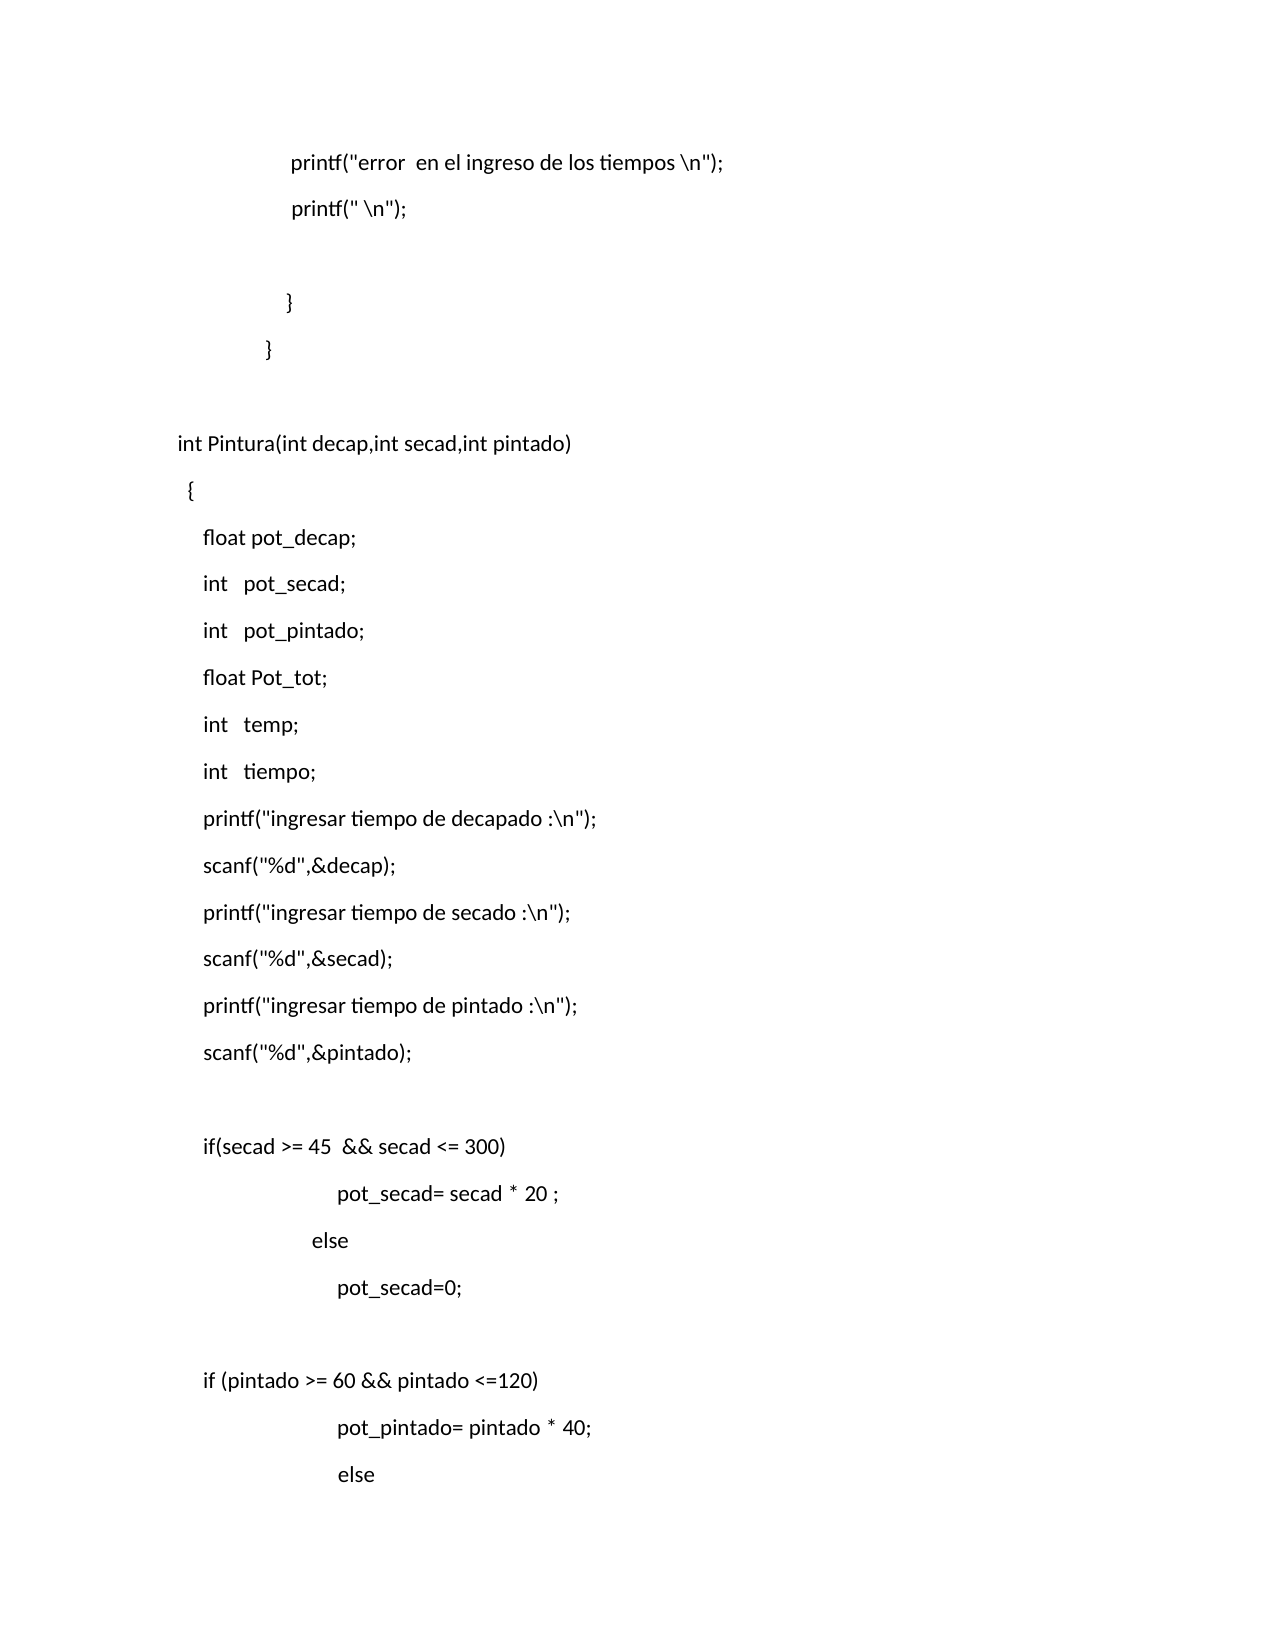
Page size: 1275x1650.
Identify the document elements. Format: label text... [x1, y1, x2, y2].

text scanf("%d",&decap); [177, 851, 1098, 879]
text pot_secad=0; [177, 1273, 1098, 1301]
text printf("ingresar tiempo de decapado :\n"); [177, 804, 1098, 832]
text if (pintado >= 60 && pintado <=120) [177, 1366, 1098, 1394]
text pot_pintado= pintado * 40; [177, 1413, 1098, 1441]
text float Pot_tot; [177, 663, 1098, 691]
text int Pintura(int decap,int secad,int pintado) [177, 429, 1098, 457]
text pot_secad= secad * 20 ; [177, 1179, 1098, 1207]
text else [177, 1226, 1098, 1254]
text printf("error en el ingreso de los tiempos \n"); [177, 148, 1098, 176]
text int pot_secad; [177, 569, 1098, 597]
text float pot_decap; [177, 523, 1098, 551]
text else [177, 1460, 1098, 1488]
text int tiempo; [177, 757, 1098, 785]
text } [177, 335, 1098, 363]
text scanf("%d",&secad); [177, 944, 1098, 972]
text { [177, 476, 1098, 504]
text scanf("%d",&pintado); [177, 1038, 1098, 1066]
text printf(" \n"); [177, 194, 1098, 222]
text int pot_pintado; [177, 616, 1098, 644]
text int temp; [177, 710, 1098, 738]
text if(secad >= 45 && secad <= 300) [177, 1132, 1098, 1160]
text printf("ingresar tiempo de secado :\n"); [177, 898, 1098, 926]
text printf("ingresar tiempo de pintado :\n"); [177, 991, 1098, 1019]
text } [177, 288, 1098, 316]
